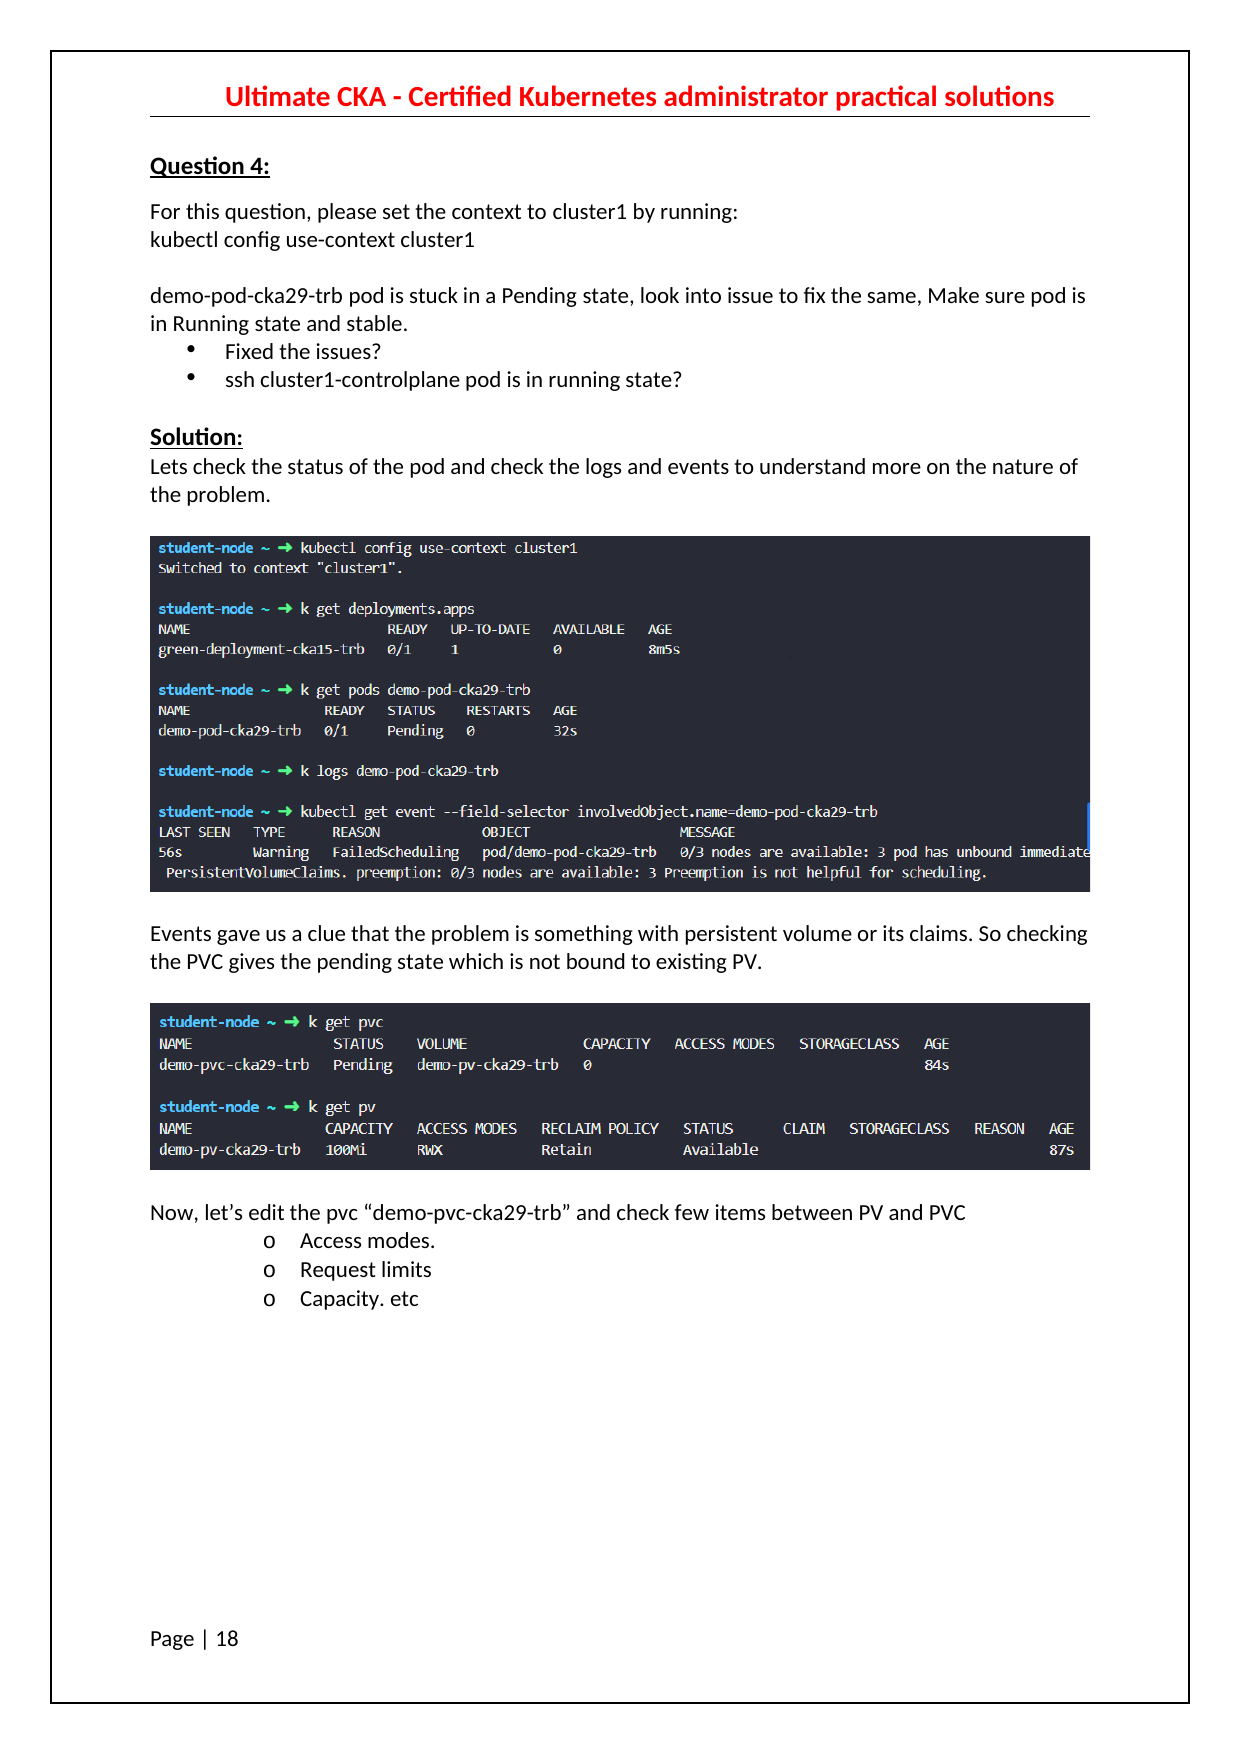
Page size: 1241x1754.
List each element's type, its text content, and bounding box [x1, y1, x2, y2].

text Solution: [150, 421, 1090, 452]
text demo-pod-cka29-trb pod is stuck in a Pending state, look into issue to fix the same, Make sure pod is in Running state and stable. [150, 281, 1090, 337]
list Access modes. [262, 1226, 1090, 1255]
picture [150, 1003, 1091, 1170]
picture [150, 536, 1091, 892]
list Fixed the issues? [187, 337, 1090, 365]
list Request limits [262, 1255, 1090, 1284]
text For this question, please set the context to cluster1 by running: [150, 197, 1090, 225]
text Events gave us a clue that the problem is something with persistent volume or its claims. So checking the PVC gives the pending state which is not bound to existing PV. [150, 919, 1090, 975]
text Lets check the status of the pod and check the logs and events to understand more on the nature of the problem. [150, 452, 1090, 508]
list ssh cluster1-controlplane pod is in running state? [187, 365, 1090, 393]
text kubectl config use-context cluster1 [150, 225, 1090, 253]
text Now, let’s edit the pvc “demo-pvc-cka29-trb” and check few items between PV and PVC [150, 1198, 1090, 1226]
list Capacity. etc [262, 1284, 1090, 1313]
text Question 4: [150, 150, 1090, 181]
